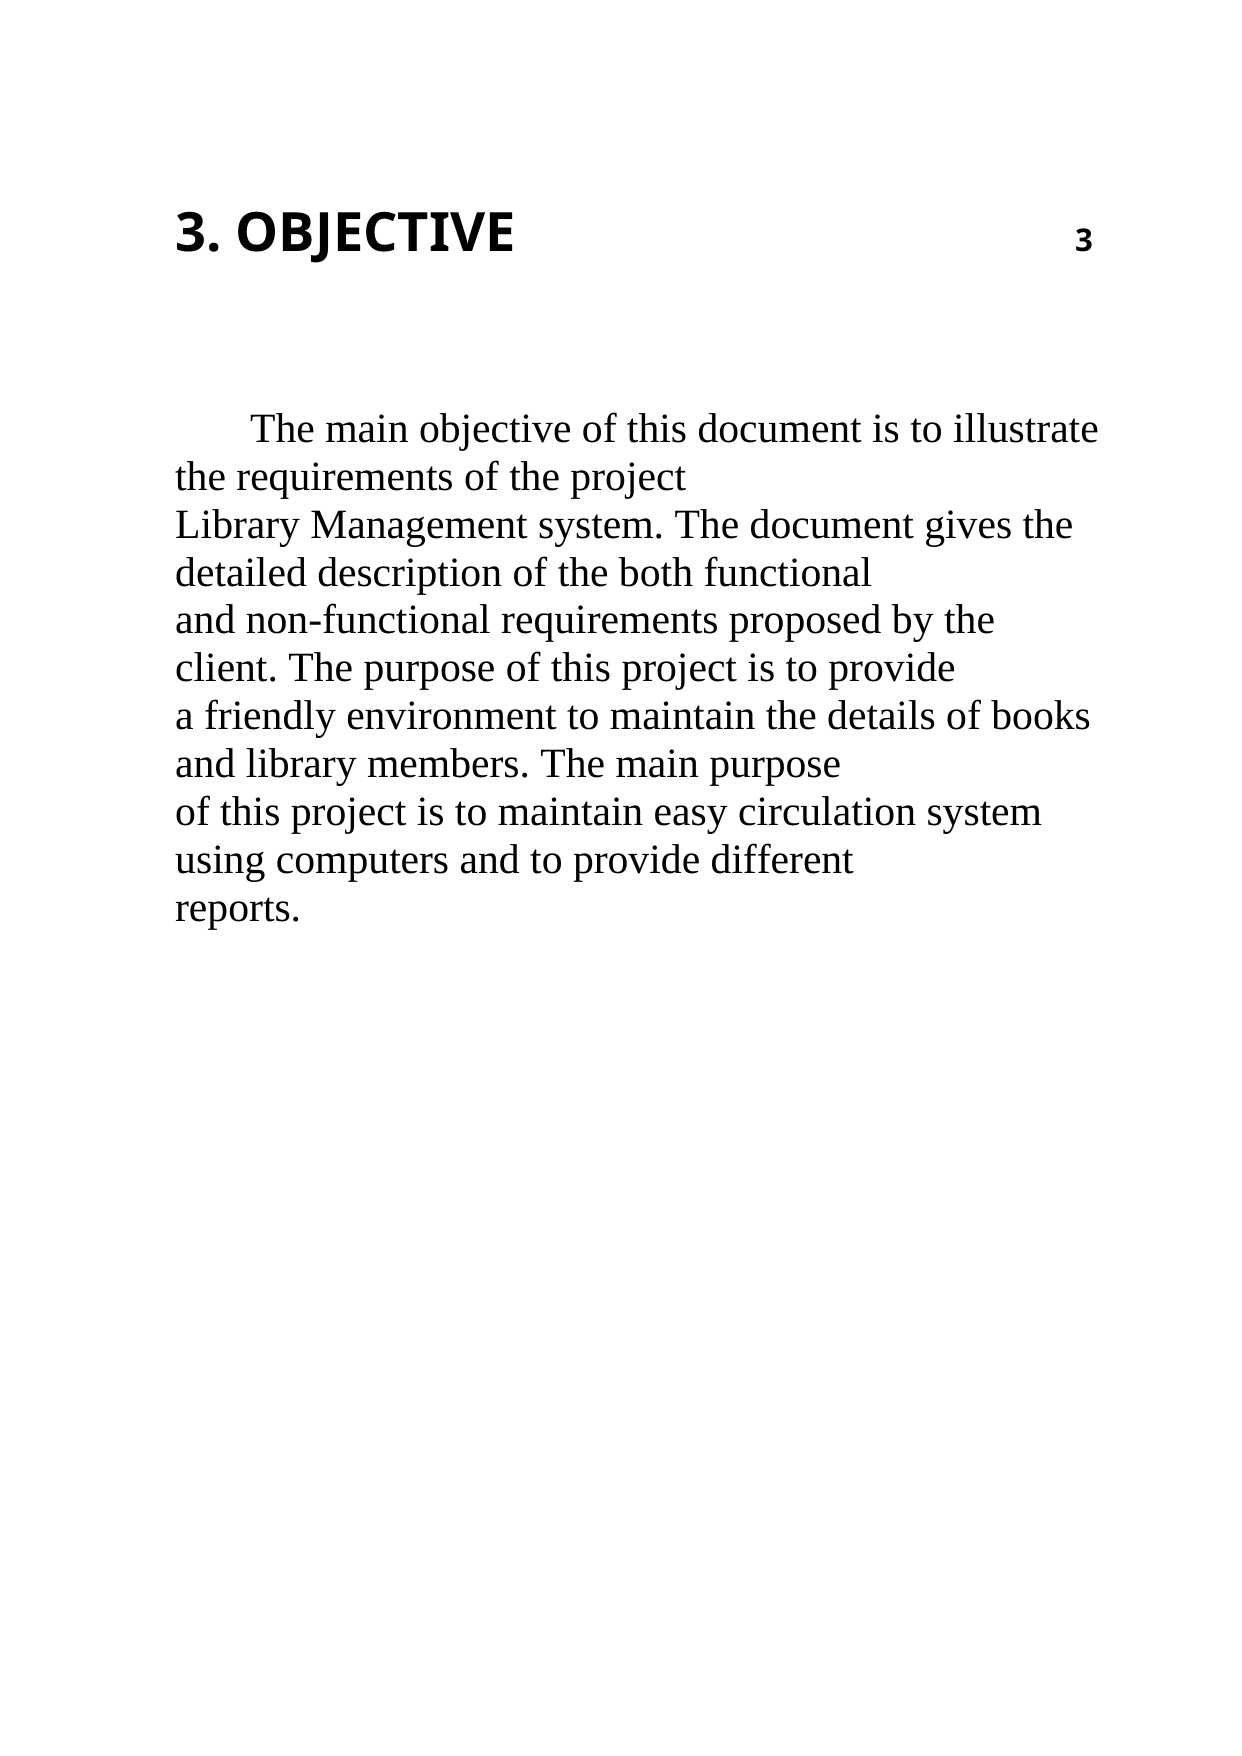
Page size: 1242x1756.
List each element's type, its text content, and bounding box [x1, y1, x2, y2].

text 3. OBJECTIVE 3 [175, 193, 1106, 267]
text a friendly environment to maintain the details of books and library members. The main purpose [175, 691, 1106, 787]
text Library Management system. The document gives the detailed description of the both functional [175, 499, 1106, 595]
text reports. [175, 882, 1106, 930]
text of this project is to maintain easy circulation system using computers and to provide different [175, 787, 1106, 882]
text The main objective of this document is to illustrate the requirements of the project [175, 403, 1106, 499]
text and non-functional requirements proposed by the client. The purpose of this project is to provide [175, 595, 1106, 691]
